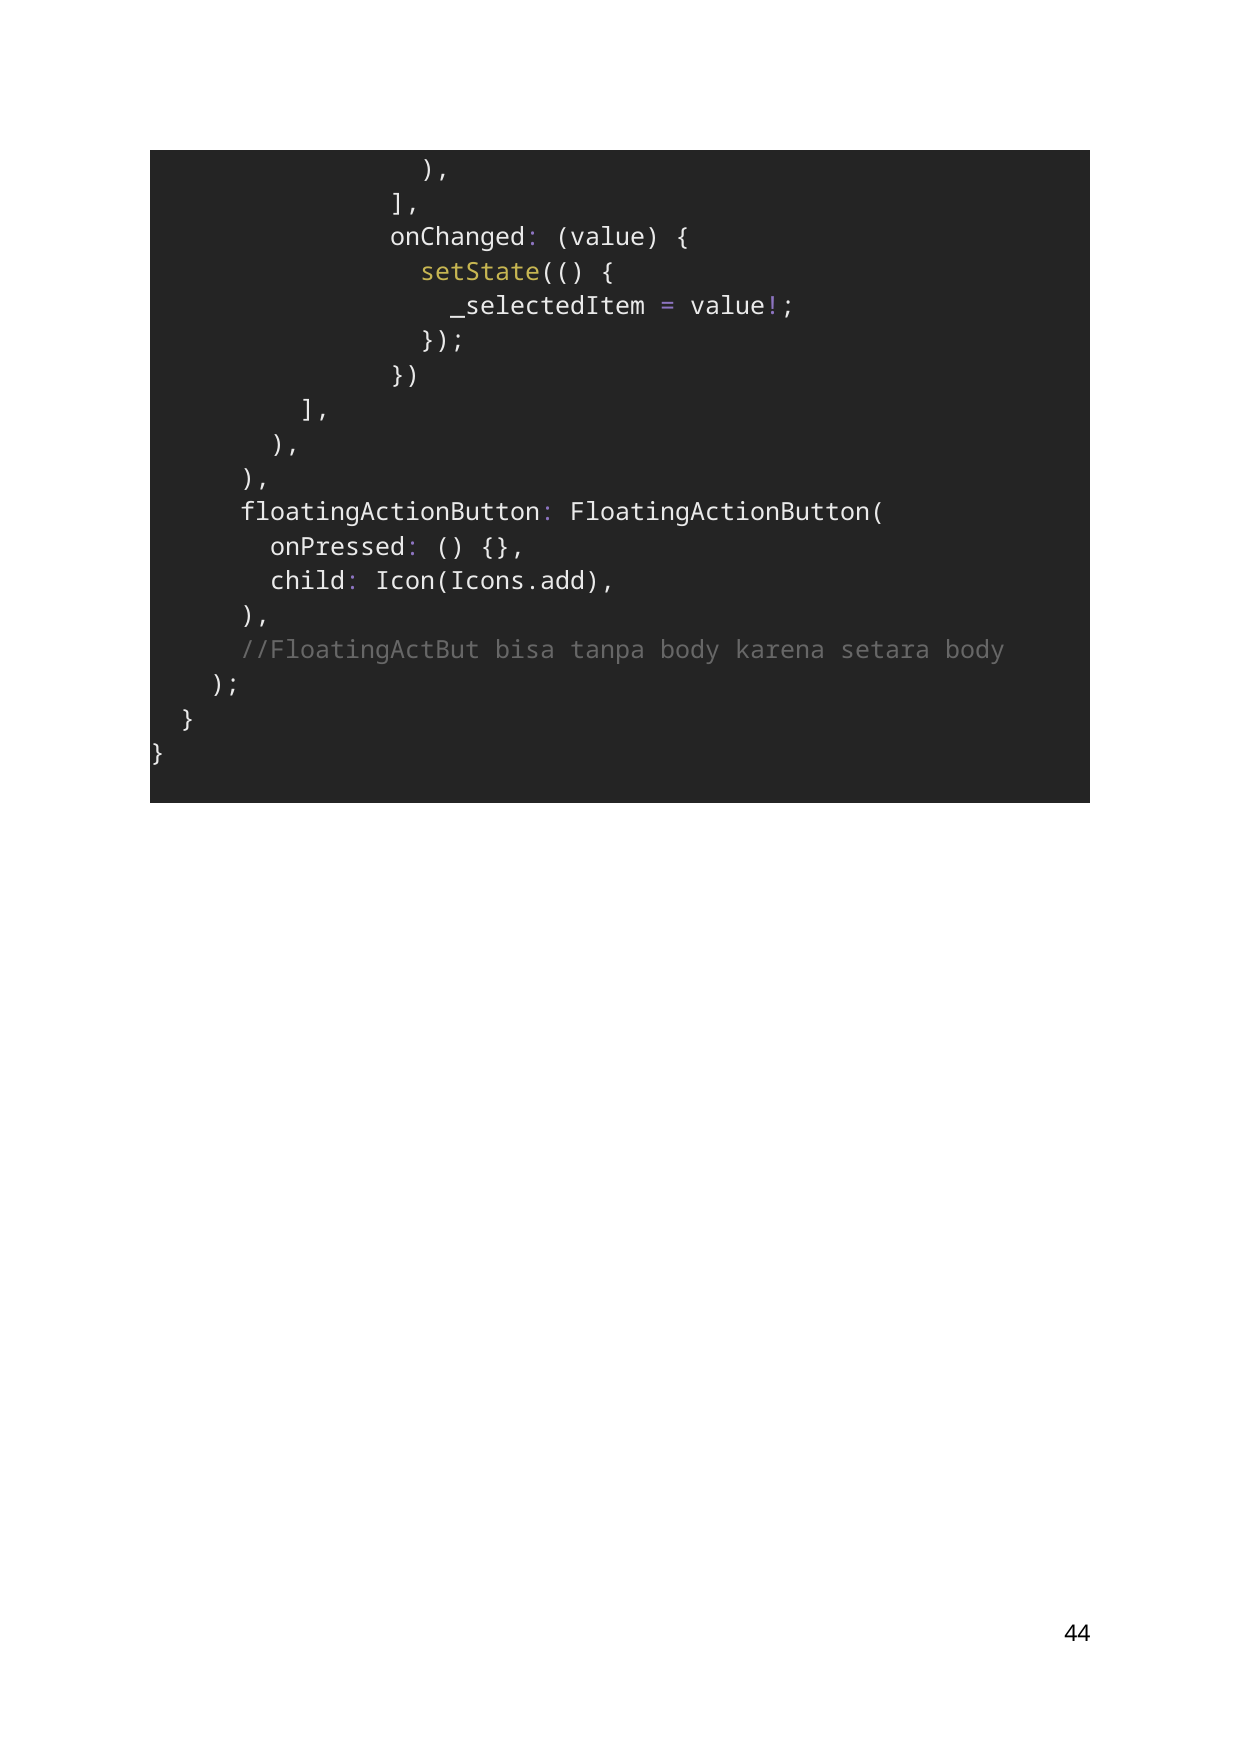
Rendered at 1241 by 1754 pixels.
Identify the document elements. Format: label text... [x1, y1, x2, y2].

text } [150, 700, 1090, 734]
text ), [150, 425, 1090, 459]
text ], [150, 391, 1090, 425]
text ); [150, 666, 1090, 700]
text ], [150, 184, 1090, 219]
text } [150, 734, 1090, 769]
text setState(() { [150, 253, 1090, 287]
text onChanged: (value) { [150, 219, 1090, 253]
text ), [150, 150, 1090, 184]
text _selectedItem = value!; [150, 287, 1090, 322]
text }) [150, 356, 1090, 391]
text floatingActionButton: FloatingActionButton( [150, 494, 1090, 528]
text ), [150, 459, 1090, 494]
text }); [150, 322, 1090, 356]
text onPressed: () {}, [150, 528, 1090, 562]
text child: Icon(Icons.add), [150, 562, 1090, 597]
text //FloatingActBut bisa tanpa body karena setara body [150, 631, 1090, 666]
text ), [150, 597, 1090, 631]
